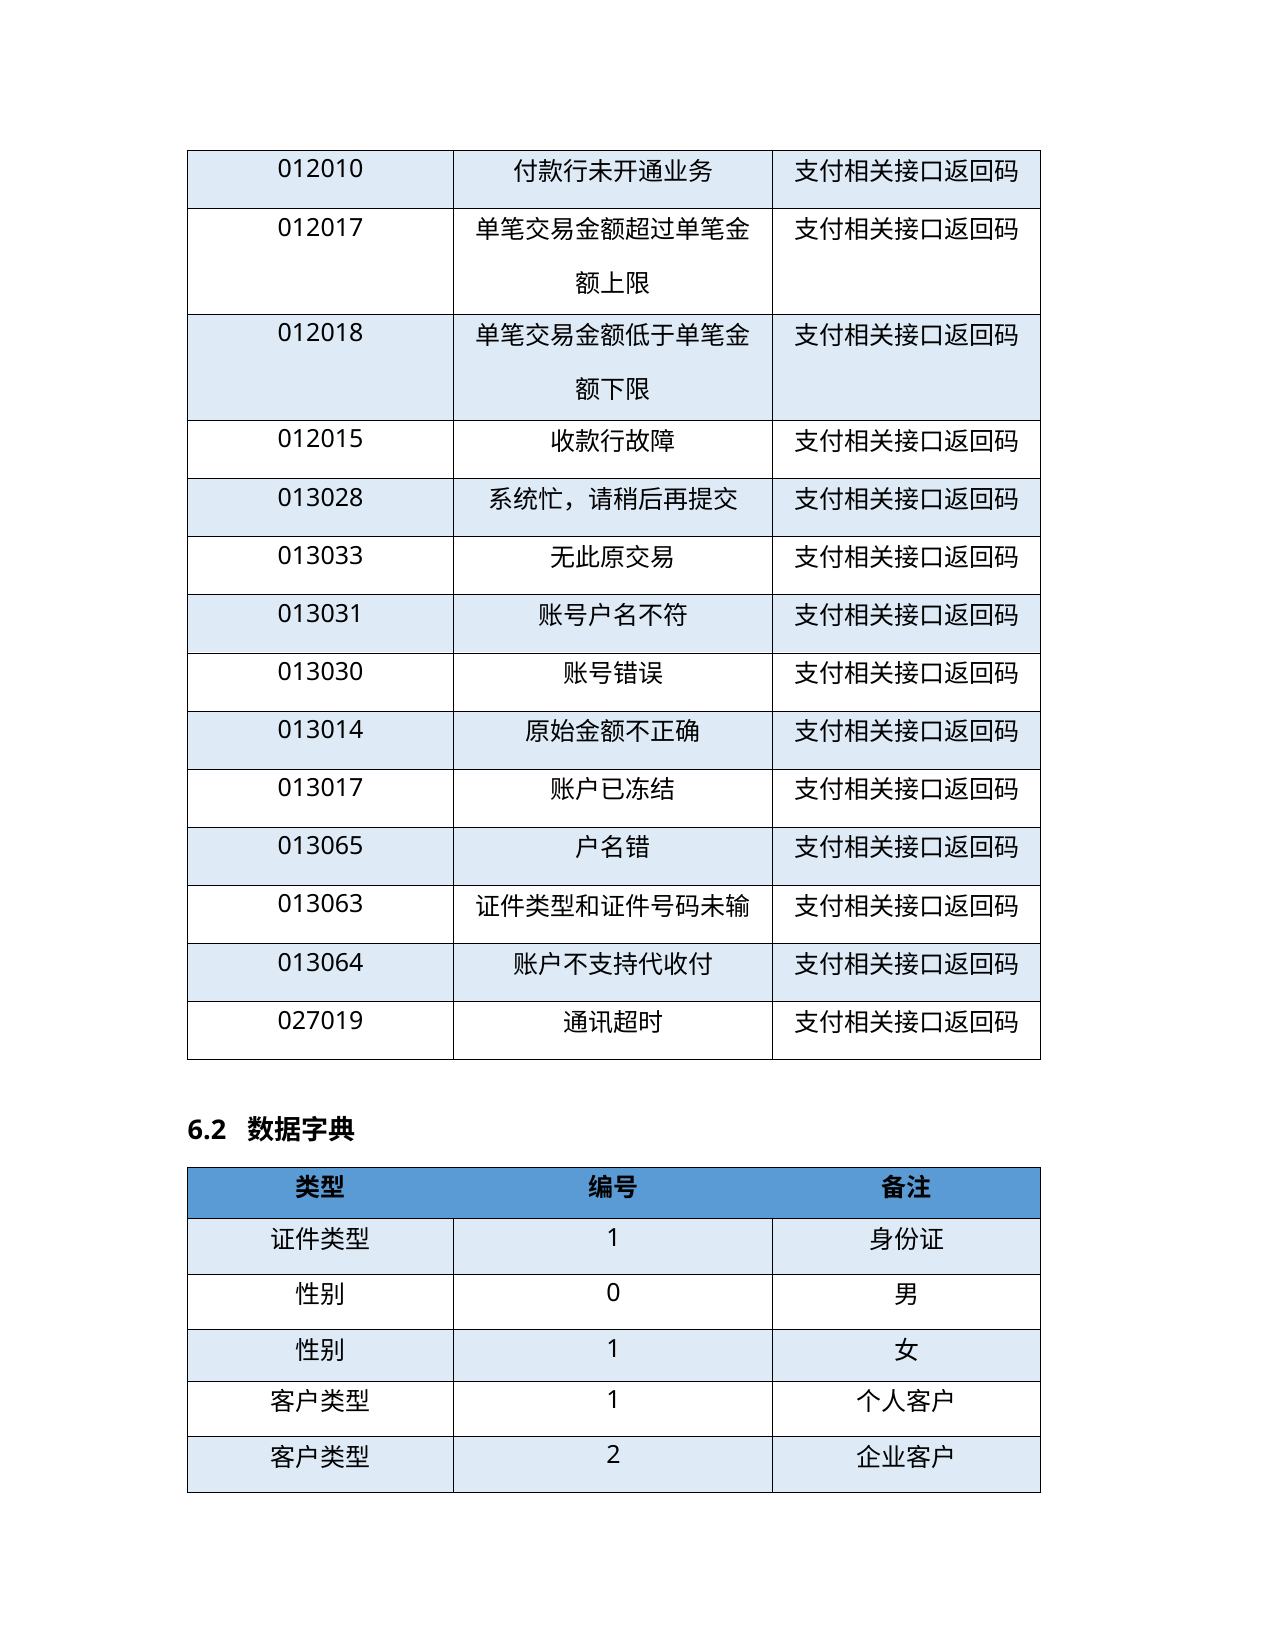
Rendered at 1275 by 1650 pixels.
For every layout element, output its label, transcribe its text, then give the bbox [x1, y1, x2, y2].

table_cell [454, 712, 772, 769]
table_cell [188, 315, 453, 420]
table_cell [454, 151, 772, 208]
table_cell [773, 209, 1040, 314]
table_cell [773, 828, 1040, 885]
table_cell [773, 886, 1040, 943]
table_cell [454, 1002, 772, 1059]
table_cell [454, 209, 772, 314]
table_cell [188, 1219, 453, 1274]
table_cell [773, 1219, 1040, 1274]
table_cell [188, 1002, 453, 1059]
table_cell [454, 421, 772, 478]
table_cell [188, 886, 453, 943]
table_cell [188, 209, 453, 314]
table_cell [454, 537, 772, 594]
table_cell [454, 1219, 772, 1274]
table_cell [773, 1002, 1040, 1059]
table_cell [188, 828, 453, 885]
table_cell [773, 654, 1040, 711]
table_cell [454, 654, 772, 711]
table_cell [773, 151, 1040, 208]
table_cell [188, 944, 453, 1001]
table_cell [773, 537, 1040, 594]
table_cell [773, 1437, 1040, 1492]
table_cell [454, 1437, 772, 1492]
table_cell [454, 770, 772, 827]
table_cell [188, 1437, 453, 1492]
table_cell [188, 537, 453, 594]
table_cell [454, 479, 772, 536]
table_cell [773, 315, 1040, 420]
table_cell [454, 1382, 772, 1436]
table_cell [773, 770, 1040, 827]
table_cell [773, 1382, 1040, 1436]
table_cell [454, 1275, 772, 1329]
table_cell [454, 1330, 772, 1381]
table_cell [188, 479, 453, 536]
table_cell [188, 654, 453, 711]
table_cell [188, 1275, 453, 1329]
subtitle 数据字典 [187, 1108, 1087, 1147]
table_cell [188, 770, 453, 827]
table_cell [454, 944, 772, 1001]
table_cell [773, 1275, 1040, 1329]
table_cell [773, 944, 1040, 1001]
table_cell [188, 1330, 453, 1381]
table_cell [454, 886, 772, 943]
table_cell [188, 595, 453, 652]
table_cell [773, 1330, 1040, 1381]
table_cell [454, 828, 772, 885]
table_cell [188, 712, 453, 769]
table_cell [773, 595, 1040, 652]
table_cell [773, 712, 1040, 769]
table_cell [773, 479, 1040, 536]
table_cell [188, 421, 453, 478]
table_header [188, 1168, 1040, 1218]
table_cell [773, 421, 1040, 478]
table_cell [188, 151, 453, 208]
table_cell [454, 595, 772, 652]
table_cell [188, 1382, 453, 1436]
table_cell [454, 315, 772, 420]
